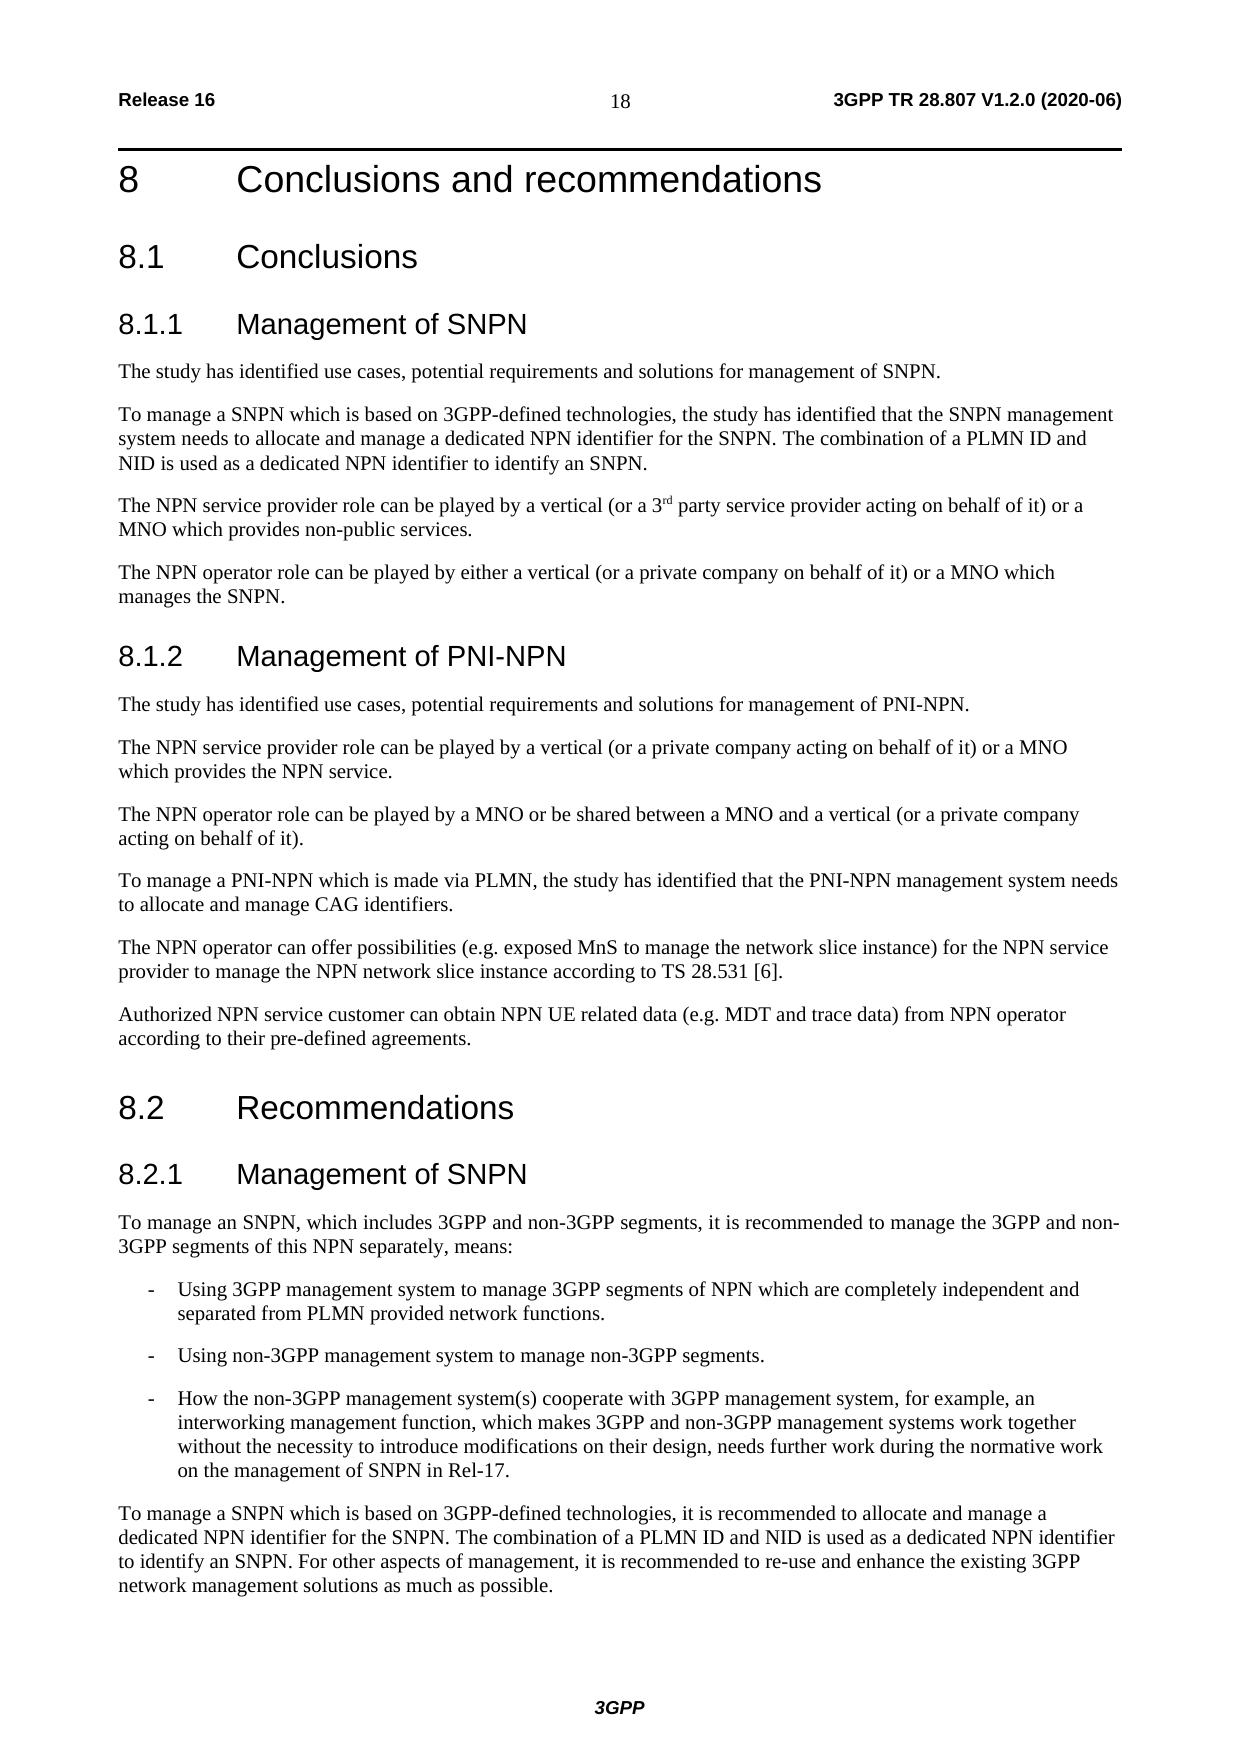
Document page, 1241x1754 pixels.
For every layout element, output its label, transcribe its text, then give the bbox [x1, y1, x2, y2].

text The NPN service provider role can be played by a vertical (or a private company acting on behalf of it) or a MNO which provides the NPN service. [118, 734, 1122, 783]
text - Using 3GPP management system to manage 3GPP segments of NPN which are completely independent and separated from PLMN provided network functions. [148, 1277, 1122, 1325]
text The NPN operator can offer possibilities (e.g. exposed MnS to manage the network slice instance) for the NPN service provider to manage the NPN network slice instance according to TS 28.531 [6]. [118, 935, 1122, 983]
subtitle 8.2 Recommendations [118, 1088, 1122, 1126]
subtitle 8.2.1 Management of SNPN [118, 1157, 1122, 1191]
text To manage a PNI-NPN which is made via PLMN, the study has identified that the PNI-NPN management system needs to allocate and manage CAG identifiers. [118, 868, 1122, 916]
text To manage an SNPN, which includes 3GPP and non-3GPP segments, it is recommended to manage the 3GPP and non-3GPP segments of this NPN separately, means: [118, 1210, 1122, 1258]
text The NPN service provider role can be played by a vertical (or a 3rd party service provider acting on behalf of it) or a MNO which provides non-public services. [118, 493, 1122, 541]
text Authorized NPN service customer can obtain NPN UE related data (e.g. MDT and trace data) from NPN operator according to their pre-defined agreements. [118, 1002, 1122, 1050]
text To manage a SNPN which is based on 3GPP-defined technologies, the study has identified that the SNPN management system needs to allocate and manage a dedicated NPN identifier for the SNPN. The combination of a PLMN ID and NID is used as a dedicated NPN identifier to identify an SNPN. [118, 402, 1122, 474]
text The NPN operator role can be played by either a vertical (or a private company on behalf of it) or a MNO which manages the SNPN. [118, 560, 1122, 608]
subtitle 8.1.1 Management of SNPN [118, 307, 1122, 341]
subtitle 8.1.2 Management of PNI-NPN [118, 639, 1122, 673]
text To manage a SNPN which is based on 3GPP-defined technologies, it is recommended to allocate and manage a dedicated NPN identifier for the SNPN. The combination of a PLMN ID and NID is used as a dedicated NPN identifier to identify an SNPN. For other aspects of management, it is recommended to re-use and enhance the existing 3GPP network management solutions as much as possible. [118, 1501, 1122, 1597]
text The NPN operator role can be played by a MNO or be shared between a MNO and a vertical (or a private company acting on behalf of it). [118, 801, 1122, 849]
text - How the non-3GPP management system(s) cooperate with 3GPP management system, for example, an interworking management function, which makes 3GPP and non-3GPP management systems work together without the necessity to introduce modifications on their design, needs further work during the normative work on the management of SNPN in Rel-17. [148, 1386, 1122, 1482]
subtitle 8.1 Conclusions [118, 237, 1122, 276]
text - Using non-3GPP management system to manage non-3GPP segments. [148, 1343, 1122, 1367]
subtitle 8 Conclusions and recommendations [118, 151, 1122, 200]
text The study has identified use cases, potential requirements and solutions for management of SNPN. [118, 359, 1122, 383]
text The study has identified use cases, potential requirements and solutions for management of PNI-NPN. [118, 692, 1122, 716]
